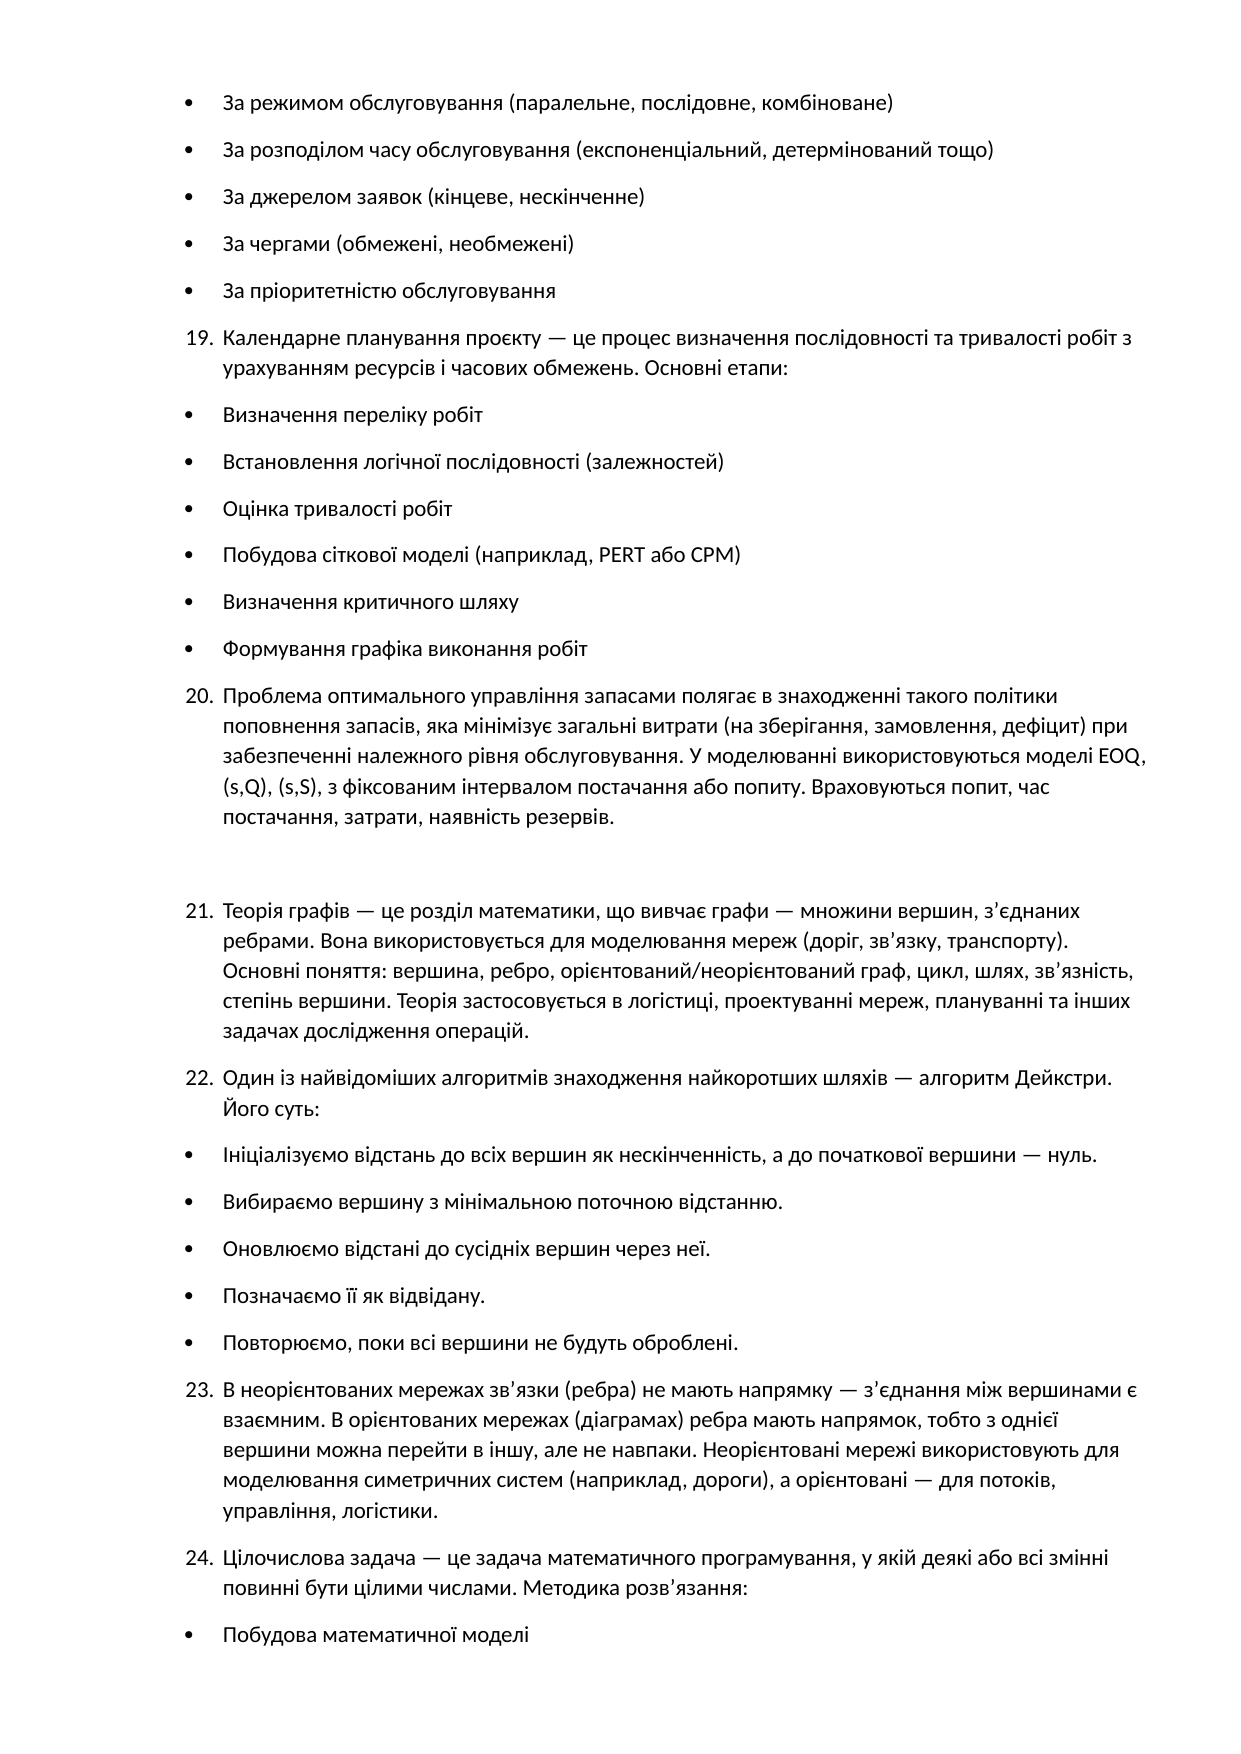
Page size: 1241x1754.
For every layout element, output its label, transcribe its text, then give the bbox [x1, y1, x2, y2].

list Формування графіка виконання робіт [185, 634, 1152, 662]
list За пріоритетністю обслуговування [185, 276, 1152, 304]
list Позначаємо її як відвідану. [185, 1281, 1152, 1309]
list Встановлення логічної послідовності (залежностей) [185, 447, 1152, 475]
list Ініціалізуємо відстань до всіх вершин як нескінченність, а до початкової вершини — нуль. [185, 1141, 1152, 1169]
list Повторюємо, поки всі вершини не будуть оброблені. [185, 1328, 1152, 1356]
list Визначення критичного шляху [185, 587, 1152, 616]
list Календарне планування проєкту — це процес визначення послідовності та тривалості робіт з урахуванням ресурсів і часових обмежень. Основні етапи: [185, 323, 1152, 381]
list За розподілом часу обслуговування (експоненціальний, детермінований тощо) [185, 135, 1152, 163]
list Вибираємо вершину з мінімальною поточною відстанню. [185, 1187, 1152, 1216]
list Один із найвідоміших алгоритмів знаходження найкоротших шляхів — алгоритм Дейкстри. Його суть: [185, 1063, 1152, 1122]
list Оцінка тривалості робіт [185, 494, 1152, 522]
list Оновлюємо відстані до сусідніх вершин через неї. [185, 1234, 1152, 1262]
list В неорієнтованих мережах зв’язки (ребра) не мають напрямку — з’єднання між вершинами є взаємним. В орієнтованих мережах (діаграмах) ребра мають напрямок, тобто з однієї вершини можна перейти в іншу, але не навпаки. Неорієнтовані мережі використовують для моделювання симетричних систем (наприклад, дороги), а орієнтовані — для потоків, управління, логістики. [185, 1375, 1152, 1524]
list Визначення переліку робіт [185, 400, 1152, 428]
list Побудова сіткової моделі (наприклад, PERT або CPM) [185, 541, 1152, 569]
list Проблема оптимального управління запасами полягає в знаходженні такого політики поповнення запасів, яка мінімізує загальні витрати (на зберігання, замовлення, дефіцит) при забезпеченні належного рівня обслуговування. У моделюванні використовуються моделі EOQ, (s,Q), (s,S), з фіксованим інтервалом постачання або попиту. Враховуються попит, час постачання, затрати, наявність резервів. [185, 681, 1152, 830]
list Теорія графів — це розділ математики, що вивчає графи — множини вершин, з’єднаних ребрами. Вона використовується для моделювання мереж (доріг, зв’язку, транспорту). Основні поняття: вершина, ребро, орієнтований/неорієнтований граф, цикл, шлях, зв’язність, степінь вершини. Теорія застосовується в логістиці, проектуванні мереж, плануванні та інших задачах дослідження операцій. [185, 896, 1152, 1045]
list За джерелом заявок (кінцеве, нескінченне) [185, 182, 1152, 210]
list За режимом обслуговування (паралельне, послідовне, комбіноване) [185, 88, 1152, 117]
list Побудова математичної моделі [185, 1620, 1152, 1648]
list За чергами (обмежені, необмежені) [185, 229, 1152, 257]
list Цілочислова задача — це задача математичного програмування, у якій деякі або всі змінні повинні бути цілими числами. Методика розв’язання: [185, 1543, 1152, 1601]
